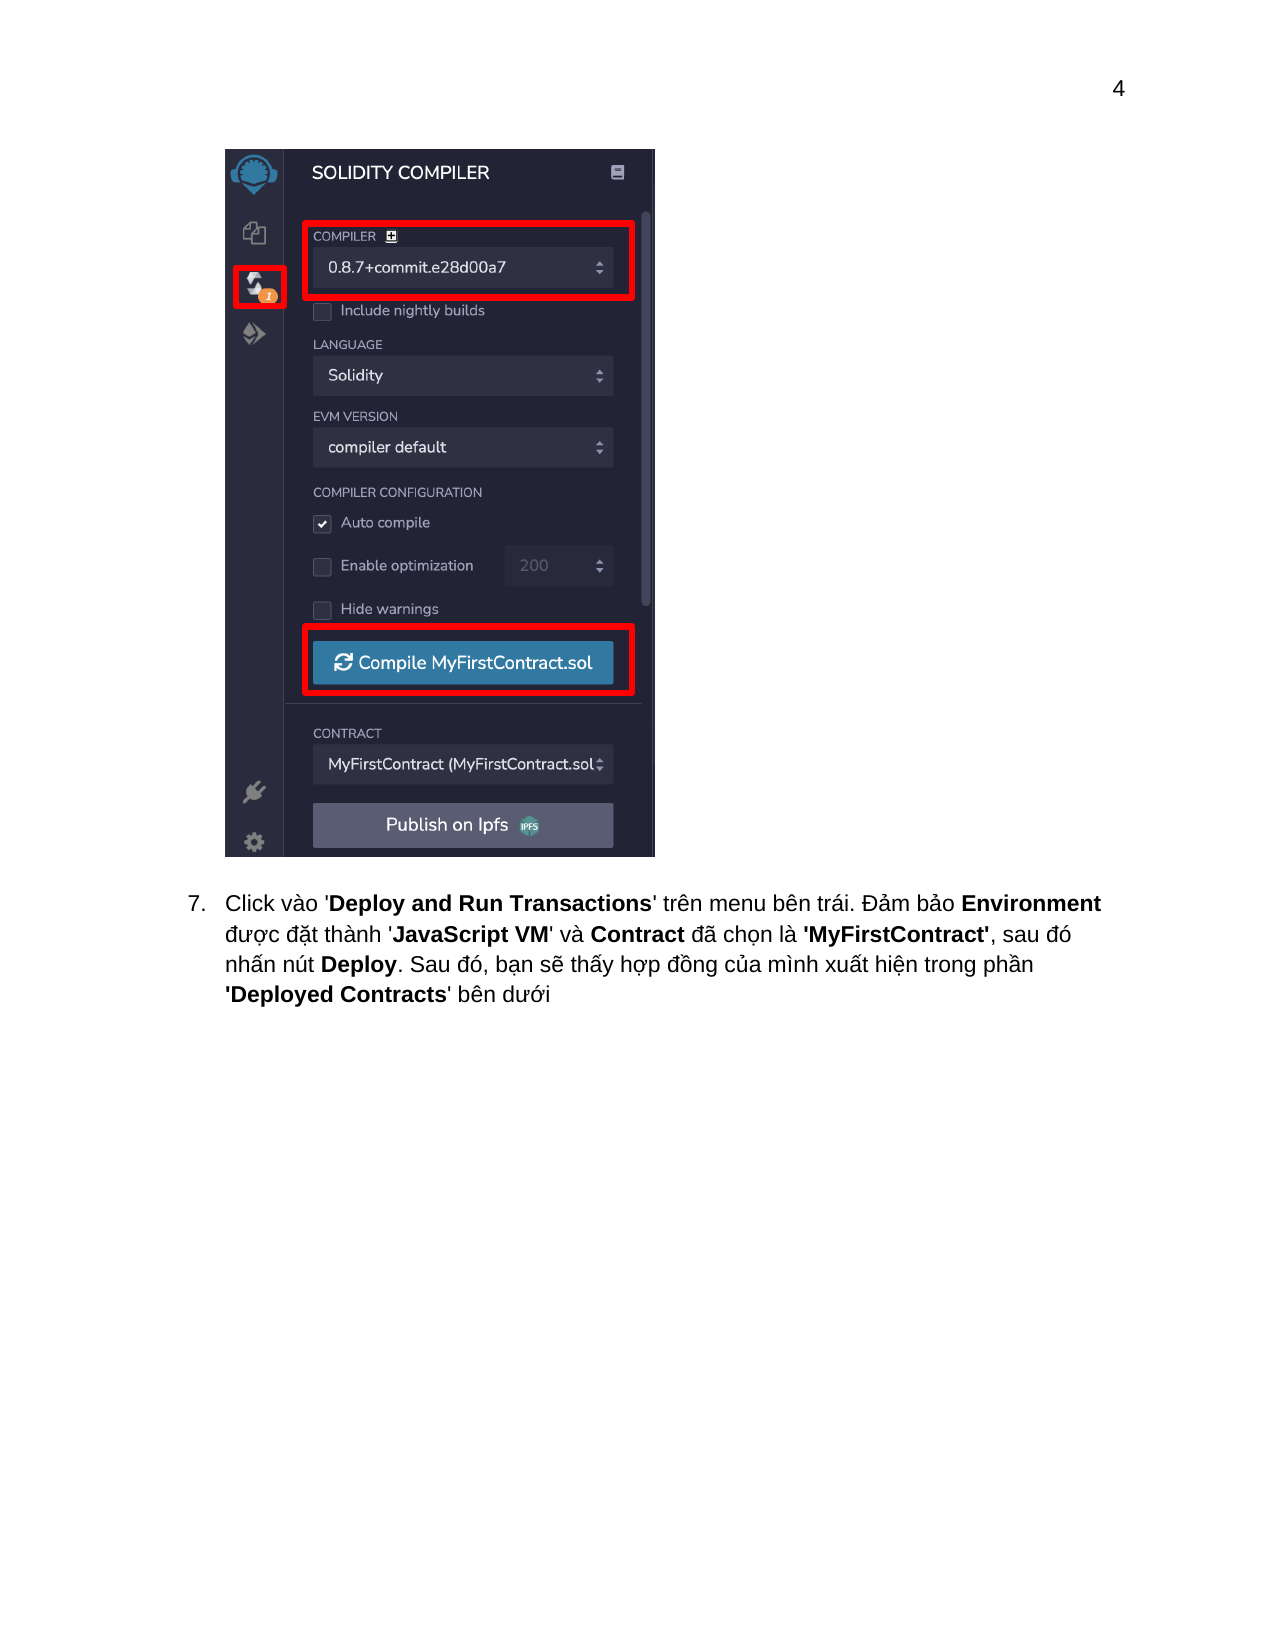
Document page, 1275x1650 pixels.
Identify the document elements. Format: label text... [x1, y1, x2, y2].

list Click vào 'Deploy and Run Transactions' trên menu bên trái. Đảm bảo Environment được đặt thành 'JavaScript VM' và Contract đã chọn là 'MyFirstContract', sau đó nhấn nút Deploy. Sau đó, bạn sẽ thấy hợp đồng của mình xuất hiện trong phần 'Deployed Contracts' bên dưới [187, 890, 1125, 1007]
picture [225, 149, 655, 857]
